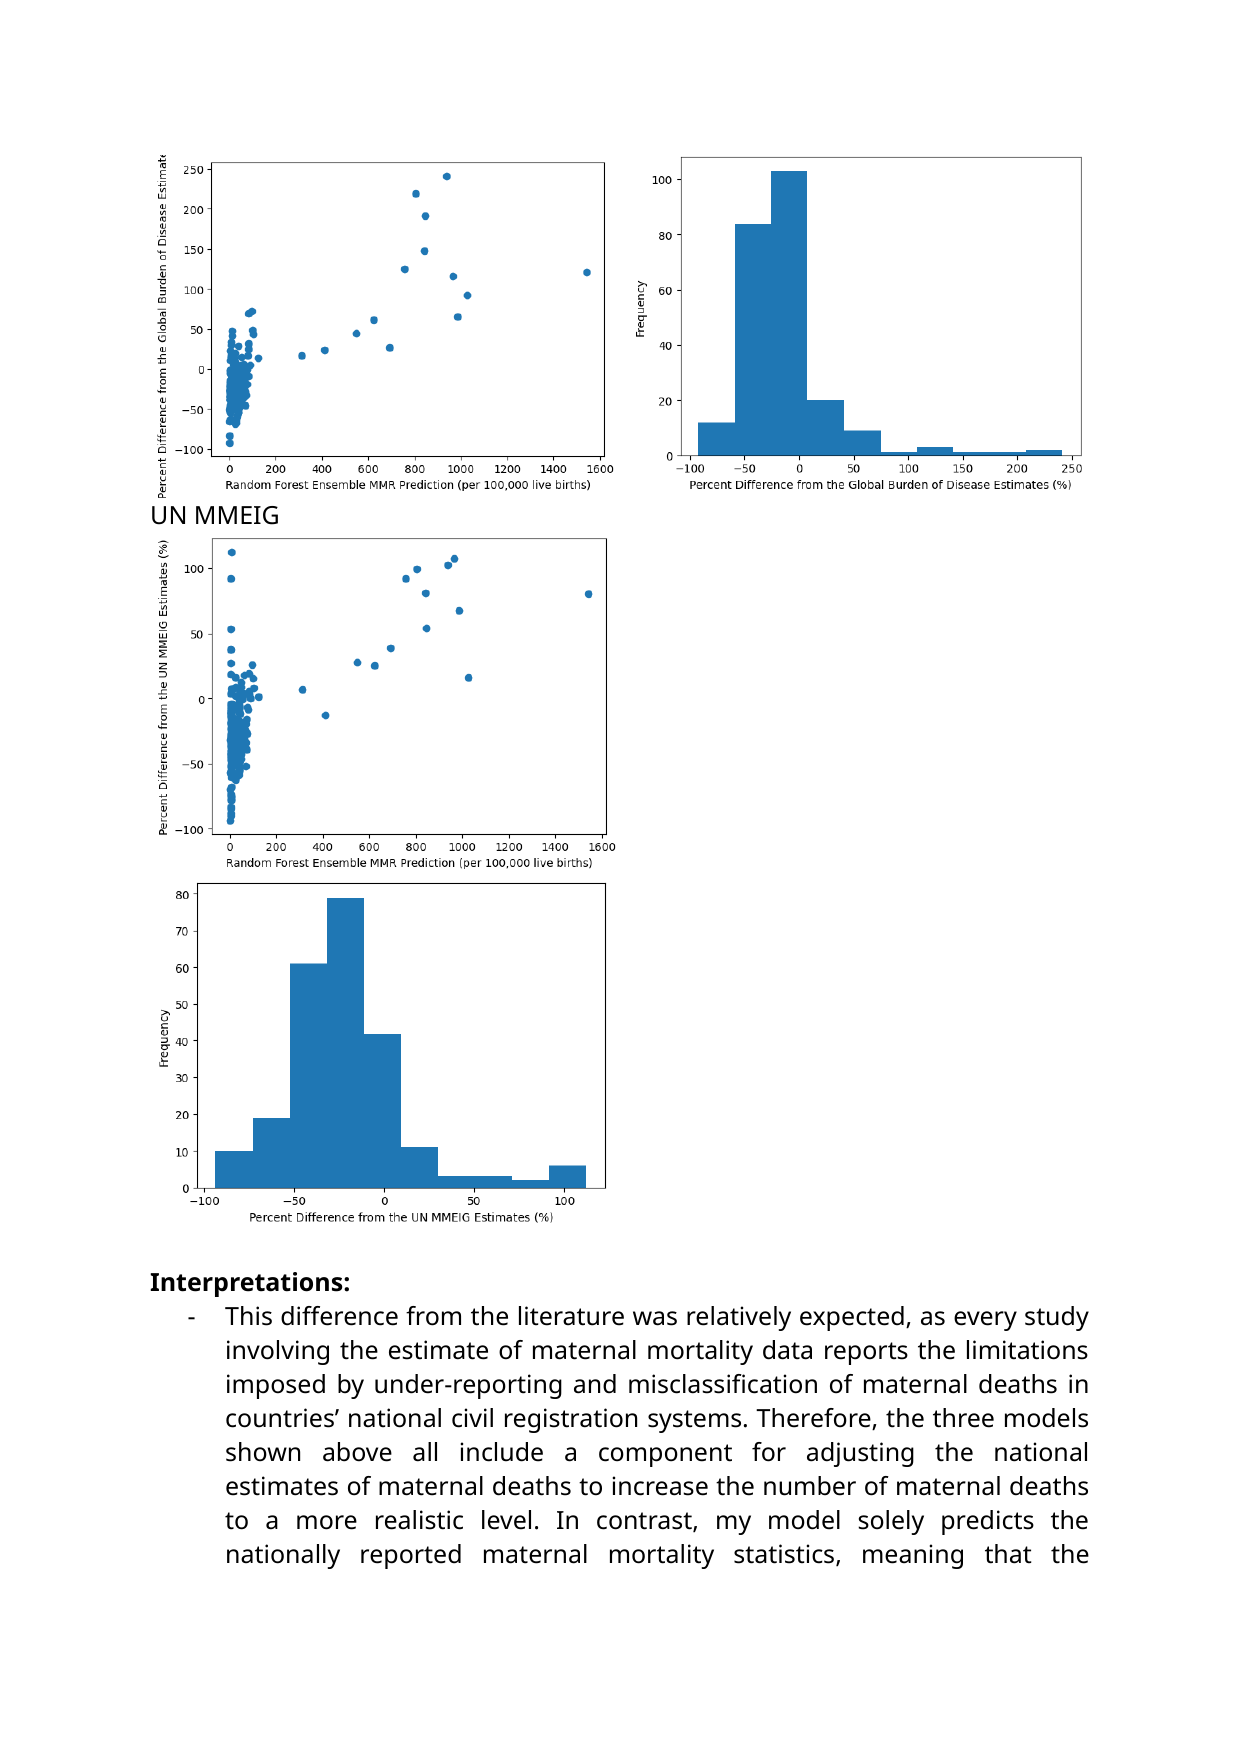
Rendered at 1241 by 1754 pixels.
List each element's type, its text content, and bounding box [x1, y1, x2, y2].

picture [150, 155, 621, 498]
text UN MMEIG [150, 498, 1090, 532]
picture [150, 532, 623, 1231]
picture [627, 150, 1090, 498]
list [187, 1298, 1090, 1571]
text Interpretations: [150, 1264, 1090, 1298]
